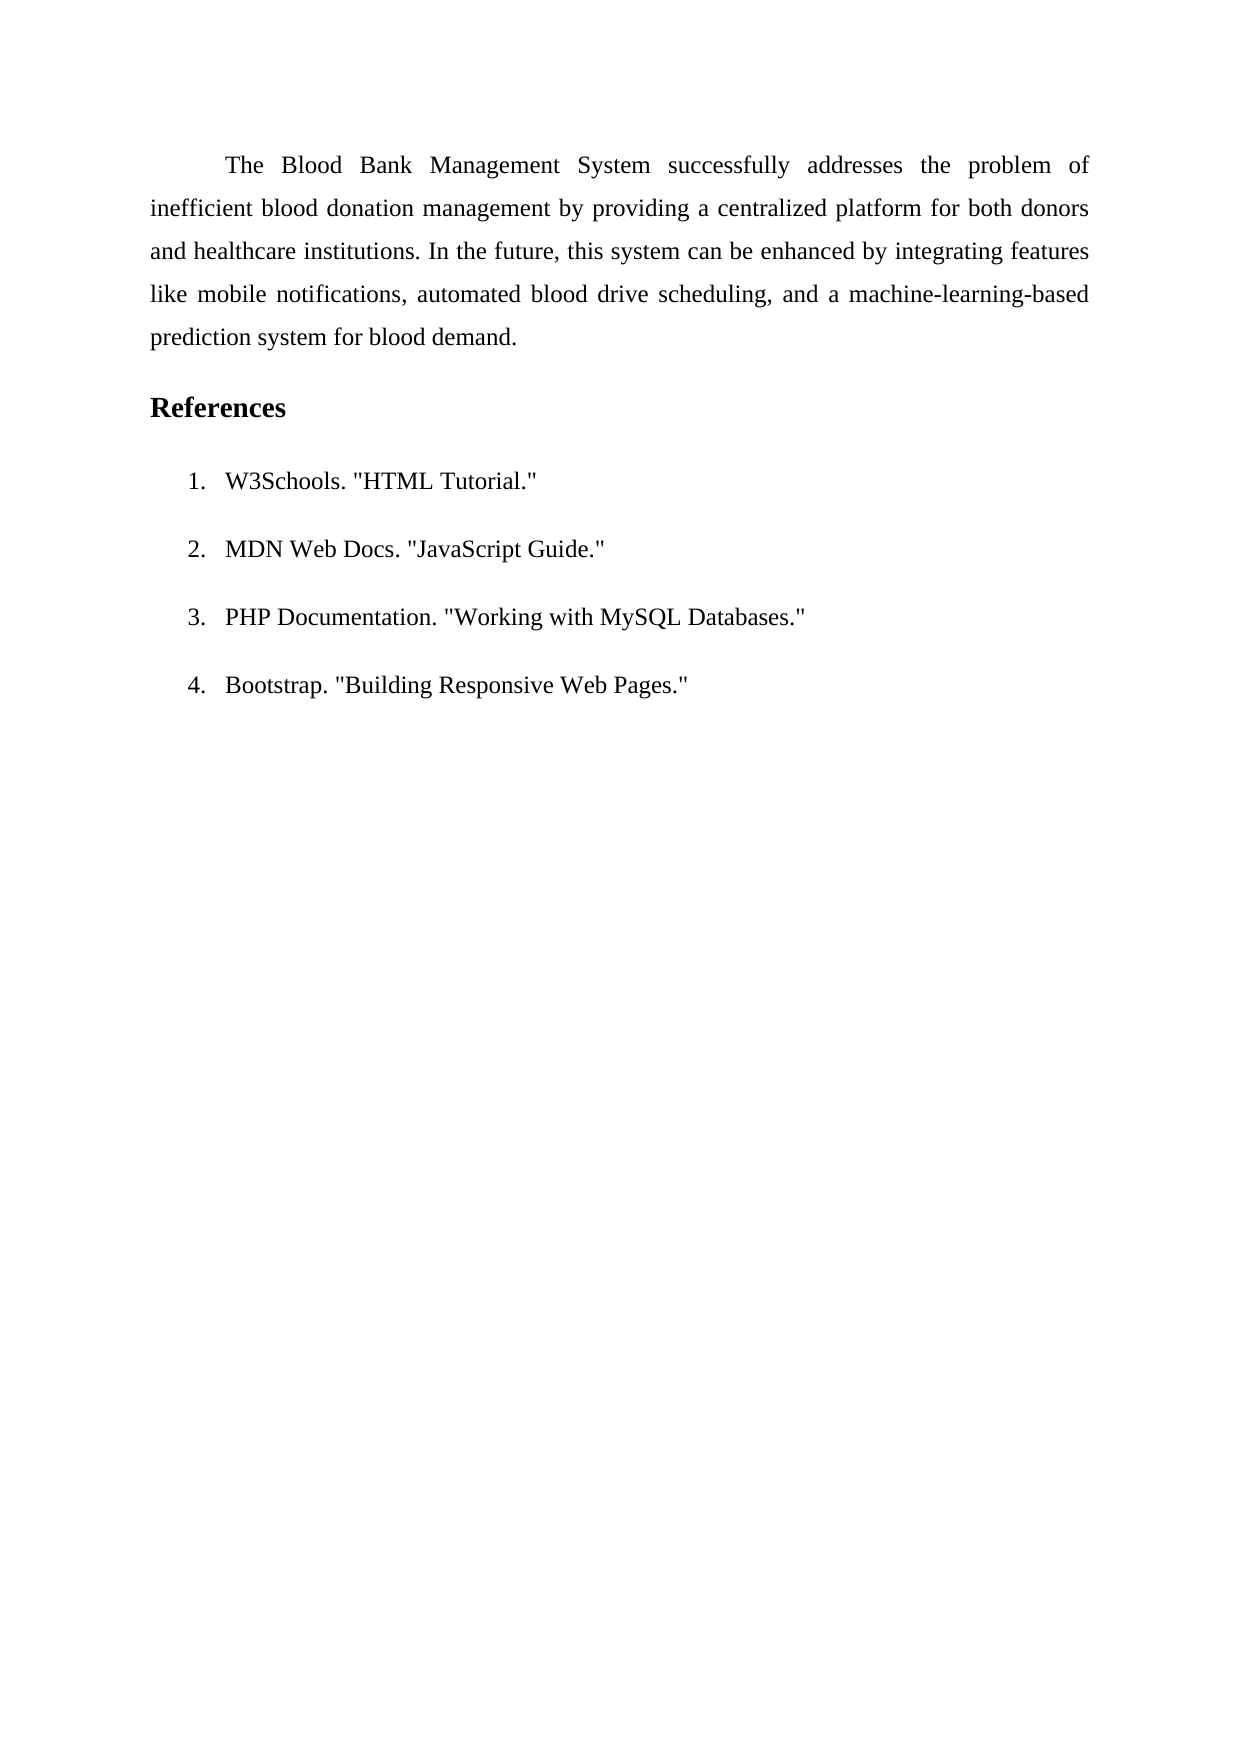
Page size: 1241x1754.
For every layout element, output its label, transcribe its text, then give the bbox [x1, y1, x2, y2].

list Bootstrap. "Building Responsive Web Pages." [187, 670, 1090, 699]
text The Blood Bank Management System successfully addresses the problem of inefficient blood donation management by providing a centralized platform for both donors and healthcare institutions. In the future, this system can be enhanced by integrating features like mobile notifications, automated blood drive scheduling, and a machine-learning-based prediction system for blood demand. [150, 150, 1090, 351]
list MDN Web Docs. "JavaScript Guide." [187, 534, 1090, 563]
list PHP Documentation. "Working with MySQL Databases." [187, 602, 1090, 631]
text References [150, 391, 1090, 424]
list W3Schools. "HTML Tutorial." [187, 466, 1090, 495]
